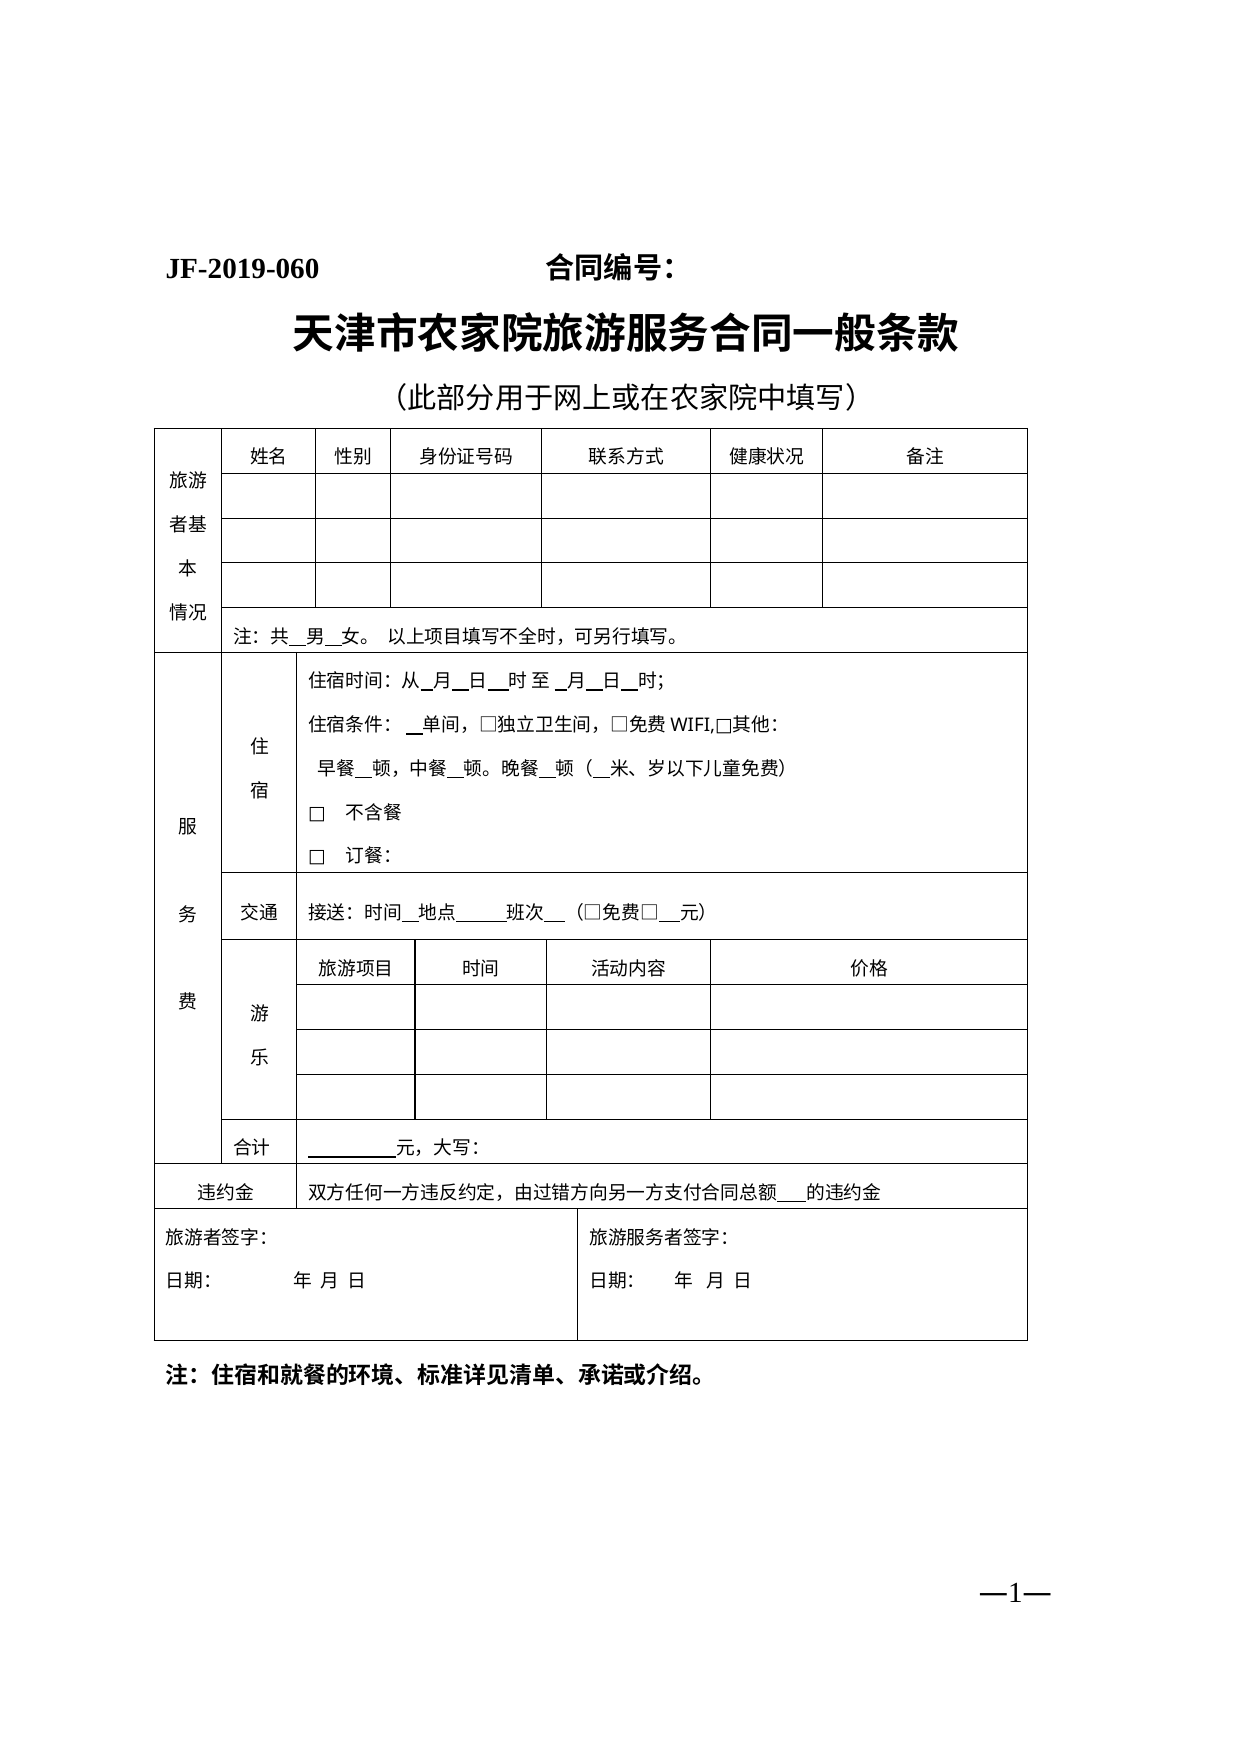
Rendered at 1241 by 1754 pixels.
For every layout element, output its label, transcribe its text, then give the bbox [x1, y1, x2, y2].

text 天津市农家院旅游服务合同一般条款 [165, 298, 1087, 363]
table_cell [711, 1030, 1027, 1074]
table_cell [711, 519, 822, 562]
table_cell 合计 [222, 1120, 296, 1163]
table_cell 接送：时间 地点 班次 （□免费□ 元） [297, 873, 1027, 939]
table_cell 元，大写： [297, 1120, 1027, 1163]
table_cell 游 乐 [222, 940, 296, 1118]
text （此部分用于网上或在农家院中填写） [165, 363, 1087, 428]
table_cell [711, 985, 1027, 1029]
table_cell [823, 519, 1027, 562]
table_cell [542, 563, 710, 607]
table_cell [542, 519, 710, 562]
table_cell [316, 519, 390, 562]
table_cell [542, 474, 710, 517]
table_cell [711, 474, 822, 517]
table_cell [316, 474, 390, 517]
table_cell [391, 474, 541, 517]
table_cell 旅游项目 [297, 940, 414, 984]
text 注：住宿和就餐的环境、标准详见清单、承诺或介绍。 [165, 1341, 1087, 1406]
table_header 性别 [316, 429, 390, 473]
table_cell 旅游服务者签字： 日期： 年 月 日 [578, 1209, 1027, 1340]
table_cell [547, 985, 710, 1029]
table_cell [416, 985, 546, 1029]
text JF-2019-060 合同编号： [165, 233, 1087, 298]
table_cell [416, 1030, 546, 1074]
table_header 旅游者基本 情况 [155, 429, 221, 652]
table_header 备注 [823, 429, 1027, 473]
table_cell [416, 1075, 546, 1118]
table_cell [711, 563, 822, 607]
table_cell [316, 563, 390, 607]
table_cell 旅游者签字： 日期： 年 月 日 [155, 1209, 577, 1340]
table_cell 住 宿 [222, 653, 296, 872]
table_cell 时间 [416, 940, 546, 984]
table_cell [547, 1030, 710, 1074]
table_header 身份证号码 [391, 429, 541, 473]
table_header 姓名 [222, 429, 315, 473]
table_cell 住宿时间：从 月 日 时 至 月 日 时； 住宿条件： 单间，□独立卫生间，□免费WIFI,□其他： 早餐 顿，中餐 顿。晚餐 顿（ 米、岁以下儿童免费） 不含餐 订餐： [297, 653, 1027, 872]
table_cell [547, 1075, 710, 1118]
table_cell [391, 563, 541, 607]
table_cell [297, 985, 414, 1029]
table_cell [823, 474, 1027, 517]
table_cell [222, 519, 315, 562]
table_cell [222, 563, 315, 607]
table_cell [711, 1075, 1027, 1118]
table_cell 服 务 费 [155, 653, 221, 1163]
table_cell 活动内容 [547, 940, 710, 984]
table_header 健康状况 [711, 429, 822, 473]
table_cell [391, 519, 541, 562]
table_cell 违约金 [155, 1164, 296, 1208]
table_cell 价格 [711, 940, 1027, 984]
table_cell [823, 563, 1027, 607]
table_cell 双方任何一方违反约定，由过错方向另一方支付合同总额 的违约金 [297, 1164, 1027, 1208]
table_header 联系方式 [542, 429, 710, 473]
table_cell [297, 1075, 414, 1118]
table_cell 注：共 男 女。 以上项目填写不全时，可另行填写。 [222, 608, 1027, 652]
table_cell [297, 1030, 414, 1074]
table_cell 交通 [222, 873, 296, 939]
table_cell [222, 474, 315, 517]
